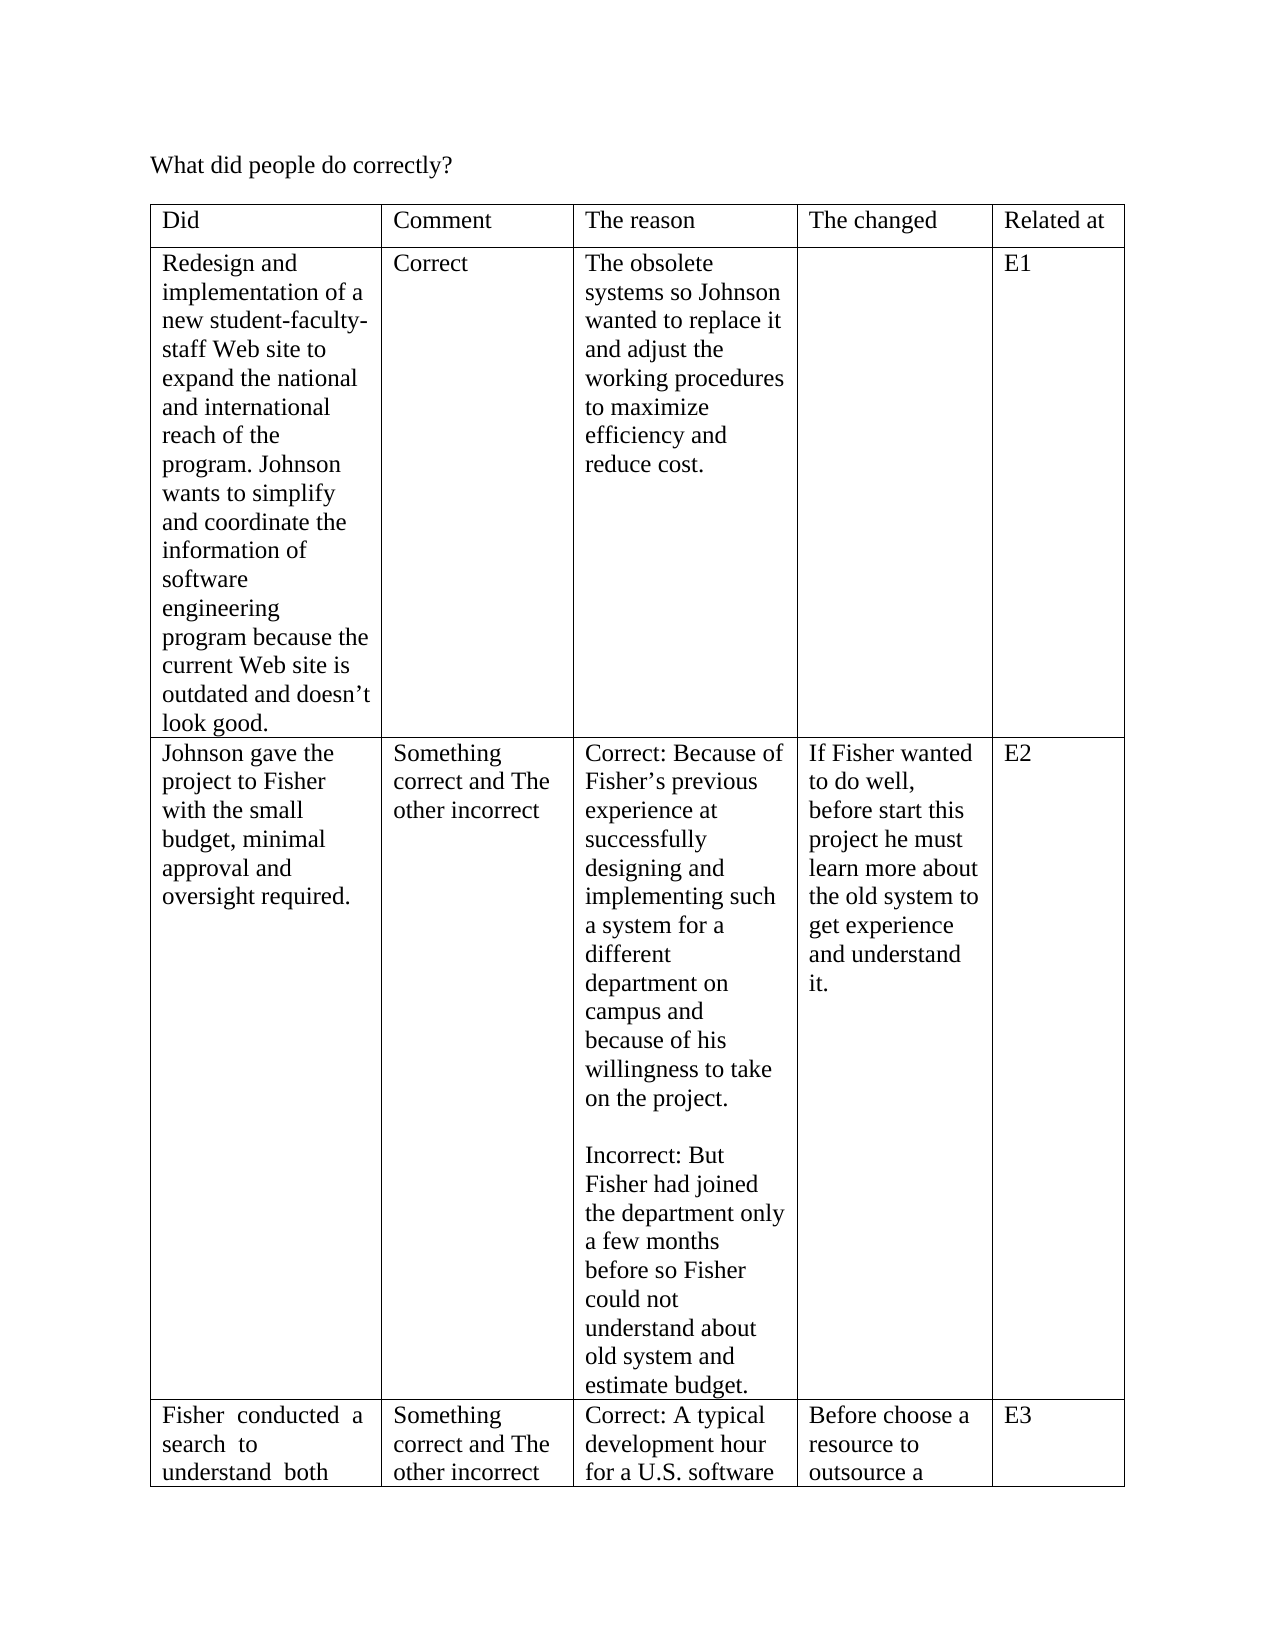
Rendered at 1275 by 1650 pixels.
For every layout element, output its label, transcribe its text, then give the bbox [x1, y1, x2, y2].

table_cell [798, 1400, 992, 1486]
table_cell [574, 1400, 797, 1486]
table_cell Correct: Because of Fisher’s previous experience at successfully designing and implementing such a system for a different department on campus and because of his willingness to take on the project. Incorrect: But Fisher had joined the department only a few months before so Fisher could not understand about old system and estimate budget. [574, 738, 797, 1399]
table_cell Redesign and implementation of a new student-faculty-staff Web site to expand the national and international reach of the program. Johnson wants to simplify and coordinate the information of software engineering program because the current Web site is outdated and doesn’t look good. [151, 248, 381, 737]
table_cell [151, 1400, 381, 1486]
table_header The reason [574, 205, 797, 247]
table_cell Correct [382, 248, 573, 737]
table_header Did [151, 205, 381, 247]
table_cell Johnson gave the project to Fisher with the small budget, minimal approval and oversight required. [151, 738, 381, 1399]
table_header Comment [382, 205, 573, 247]
table_header The changed [798, 205, 992, 247]
table_cell E3 [993, 1400, 1124, 1486]
table_cell E2 [993, 738, 1124, 1399]
table_cell [798, 248, 992, 737]
table_cell E1 [993, 248, 1124, 737]
table_cell Something correct and The other incorrect [382, 738, 573, 1399]
table_header Related at [993, 205, 1124, 247]
text What did people do correctly? [150, 150, 1125, 179]
table_cell The obsolete systems so Johnson wanted to replace it and adjust the working procedures to maximize efficiency and reduce cost. [574, 248, 797, 737]
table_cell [382, 1400, 573, 1486]
table_cell If Fisher wanted to do well, before start this project he must learn more about the old system to get experience and understand it. [798, 738, 992, 1399]
